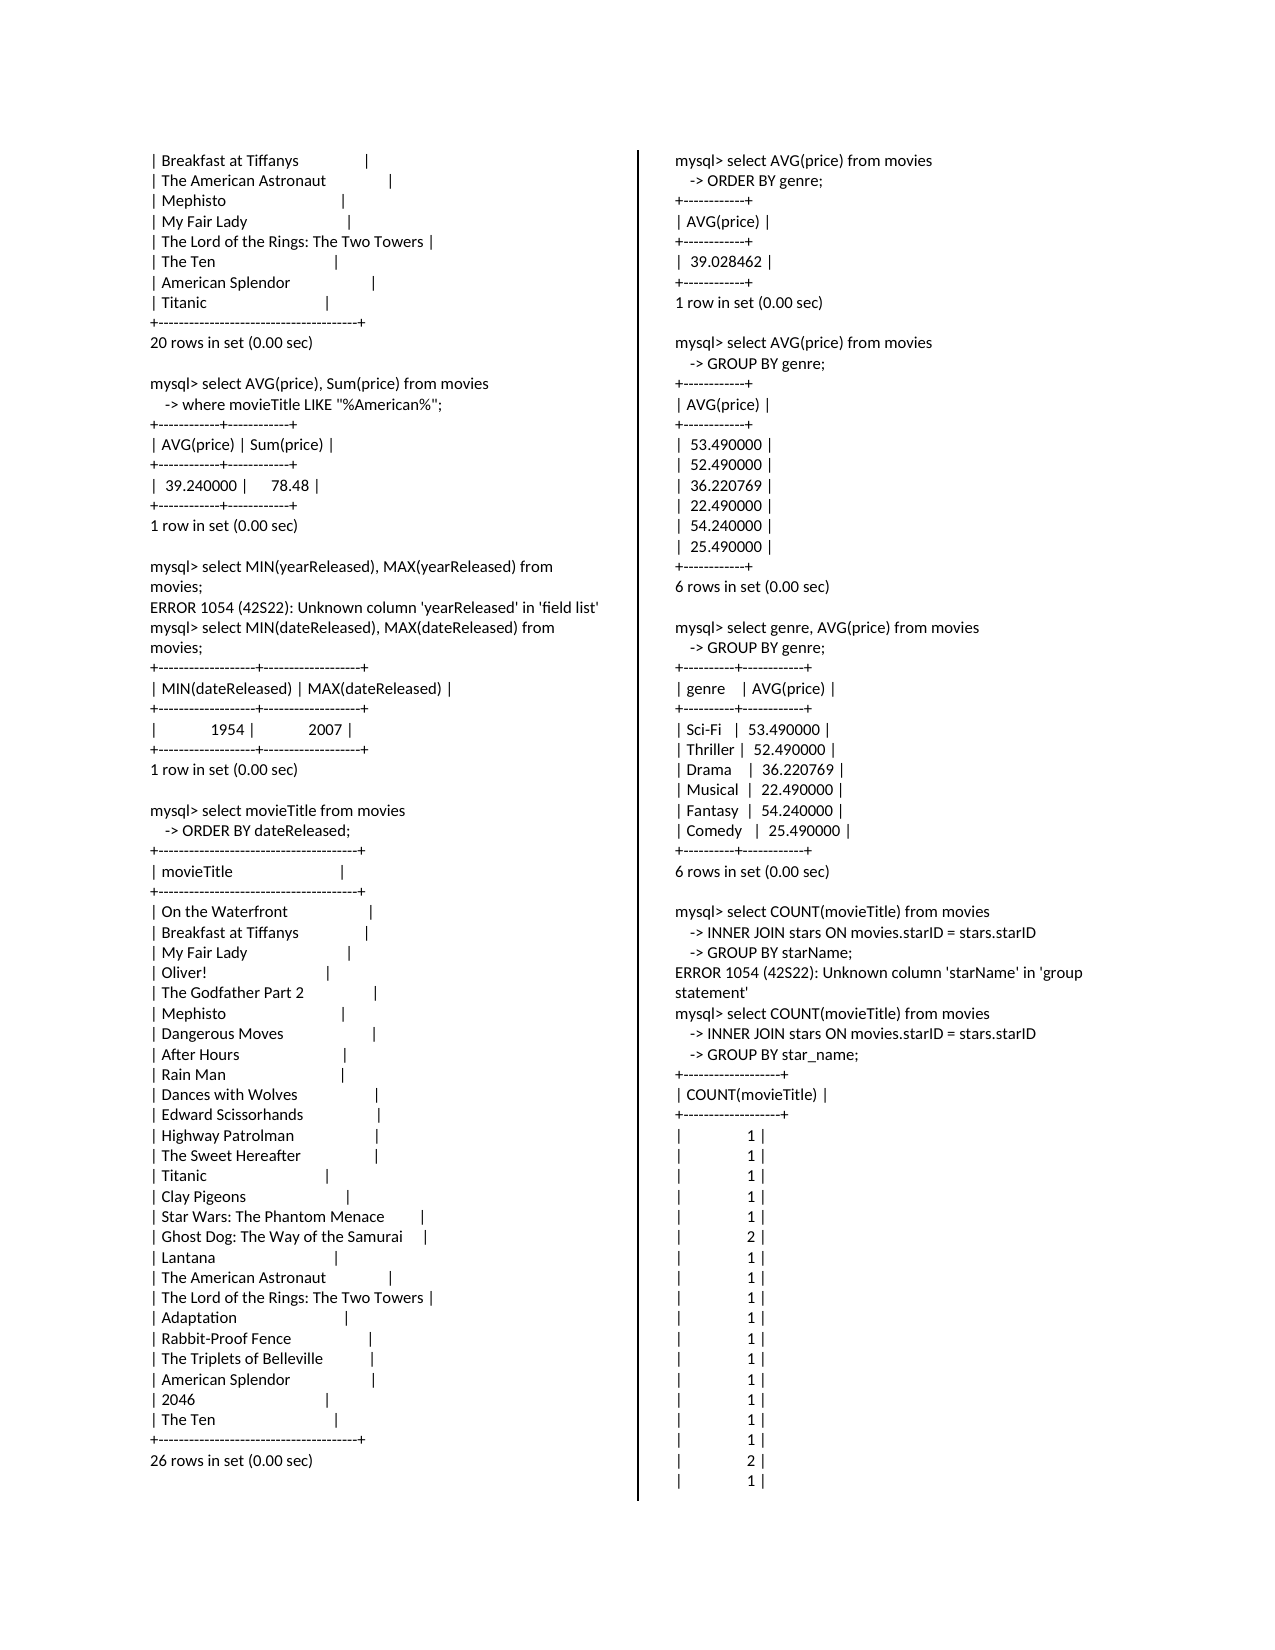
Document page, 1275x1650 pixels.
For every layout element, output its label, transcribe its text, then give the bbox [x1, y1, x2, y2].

text +-------------------+ [675, 1064, 1125, 1084]
text ERROR 1054 (42S22): Unknown column 'yearReleased' in 'field list' [150, 597, 600, 617]
text | Adaptation | [150, 1308, 600, 1328]
text | Star Wars: The Phantom Menace | [150, 1206, 600, 1227]
text | Titanic | [150, 1166, 600, 1186]
text mysql> select AVG(price) from movies [675, 333, 1125, 353]
text 1 row in set (0.00 sec) [150, 759, 600, 780]
text | Comedy | 25.490000 | [675, 820, 1125, 841]
text | 39.028462 | [675, 252, 1125, 272]
text | 54.240000 | [675, 516, 1125, 536]
text | Fantasy | 54.240000 | [675, 800, 1125, 820]
text | movieTitle | [150, 861, 600, 881]
text | 1 | [675, 1145, 1125, 1166]
text | Thriller | 52.490000 | [675, 739, 1125, 759]
text | 39.240000 | 78.48 | [150, 475, 600, 495]
text | 1 | [675, 1267, 1125, 1287]
text | The Ten | [150, 252, 600, 272]
text +------------+ [675, 556, 1125, 577]
text 26 rows in set (0.00 sec) [150, 1450, 600, 1470]
text +-------------------+-------------------+ [150, 658, 600, 678]
text | 22.490000 | [675, 495, 1125, 516]
text +---------------------------------------+ [150, 841, 600, 861]
text +------------+------------+ [150, 495, 600, 516]
text | 1 | [675, 1206, 1125, 1227]
text | Rain Man | [150, 1064, 600, 1084]
text | Clay Pigeons | [150, 1186, 600, 1206]
text | Highway Patrolman | [150, 1125, 600, 1145]
text | 1 | [675, 1308, 1125, 1328]
text | The Lord of the Rings: The Two Towers | [150, 1287, 600, 1308]
text | The Triplets of Belleville | [150, 1348, 600, 1369]
text +-------------------+-------------------+ [150, 698, 600, 719]
text +------------+ [675, 373, 1125, 394]
text +------------+------------+ [150, 455, 600, 475]
text ERROR 1054 (42S22): Unknown column 'starName' in 'group statement' [675, 962, 1125, 1003]
text +---------------------------------------+ [150, 1430, 600, 1450]
text | 1 | [675, 1369, 1125, 1389]
text | Titanic | [150, 292, 600, 312]
text -> GROUP BY starName; [675, 942, 1125, 962]
text +------------+ [675, 231, 1125, 252]
text -> GROUP BY genre; [675, 637, 1125, 658]
text | My Fair Lady | [150, 211, 600, 231]
text | 2 | [675, 1227, 1125, 1247]
text 1 row in set (0.00 sec) [150, 516, 600, 536]
text | 1 | [675, 1328, 1125, 1348]
text | Rabbit-Proof Fence | [150, 1328, 600, 1348]
text | American Splendor | [150, 1369, 600, 1389]
text | The Godfather Part 2 | [150, 983, 600, 1003]
text | 2046 | [150, 1389, 600, 1409]
text | 36.220769 | [675, 475, 1125, 495]
text | 1 | [675, 1430, 1125, 1450]
text | Drama | 36.220769 | [675, 759, 1125, 780]
text +------------+------------+ [150, 414, 600, 434]
text mysql> select AVG(price) from movies [675, 150, 1125, 170]
text | COUNT(movieTitle) | [675, 1084, 1125, 1105]
text mysql> select AVG(price), Sum(price) from movies [150, 373, 600, 394]
text -> INNER JOIN stars ON movies.starID = stars.starID [675, 1023, 1125, 1044]
text | The American Astronaut | [150, 170, 600, 191]
text mysql> select MIN(dateReleased), MAX(dateReleased) from movies; [150, 617, 600, 658]
text | Dangerous Moves | [150, 1023, 600, 1044]
text | Breakfast at Tiffanys | [150, 150, 600, 170]
text | American Splendor | [150, 272, 600, 292]
text | Sci-Fi | 53.490000 | [675, 719, 1125, 739]
text | After Hours | [150, 1044, 600, 1064]
text +------------+ [675, 414, 1125, 434]
text | Ghost Dog: The Way of the Samurai | [150, 1227, 600, 1247]
text mysql> select COUNT(movieTitle) from movies [675, 902, 1125, 922]
text | 2 | [675, 1450, 1125, 1470]
text | Mephisto | [150, 191, 600, 211]
text 20 rows in set (0.00 sec) [150, 333, 600, 353]
text | The Sweet Hereafter | [150, 1145, 600, 1166]
text | 52.490000 | [675, 455, 1125, 475]
text 1 row in set (0.00 sec) [675, 292, 1125, 312]
text -> where movieTitle LIKE "%American%"; [150, 394, 600, 414]
text -> ORDER BY genre; [675, 170, 1125, 191]
text -> INNER JOIN stars ON movies.starID = stars.starID [675, 922, 1125, 942]
text +----------+------------+ [675, 658, 1125, 678]
text | On the Waterfront | [150, 902, 600, 922]
text 6 rows in set (0.00 sec) [675, 861, 1125, 881]
text +------------+ [675, 191, 1125, 211]
text | MIN(dateReleased) | MAX(dateReleased) | [150, 678, 600, 698]
text | 1 | [675, 1409, 1125, 1430]
text -> GROUP BY star_name; [675, 1044, 1125, 1064]
text mysql> select movieTitle from movies [150, 800, 600, 820]
text | The American Astronaut | [150, 1267, 600, 1287]
text | Mephisto | [150, 1003, 600, 1023]
text 6 rows in set (0.00 sec) [675, 577, 1125, 597]
text +---------------------------------------+ [150, 881, 600, 902]
text mysql> select MIN(yearReleased), MAX(yearReleased) from movies; [150, 556, 600, 597]
text | 1 | [675, 1348, 1125, 1369]
text | 1 | [675, 1166, 1125, 1186]
text | 53.490000 | [675, 434, 1125, 455]
text +---------------------------------------+ [150, 312, 600, 333]
text -> GROUP BY genre; [675, 353, 1125, 373]
text | 1 | [675, 1287, 1125, 1308]
text | The Ten | [150, 1409, 600, 1430]
text | Oliver! | [150, 962, 600, 983]
text +------------+ [675, 272, 1125, 292]
text | genre | AVG(price) | [675, 678, 1125, 698]
text mysql> select genre, AVG(price) from movies [675, 617, 1125, 637]
text | Lantana | [150, 1247, 600, 1267]
text +-------------------+-------------------+ [150, 739, 600, 759]
text | Edward Scissorhands | [150, 1105, 600, 1125]
text | 1 | [675, 1186, 1125, 1206]
text | My Fair Lady | [150, 942, 600, 962]
text +----------+------------+ [675, 841, 1125, 861]
text | 25.490000 | [675, 536, 1125, 556]
text mysql> select COUNT(movieTitle) from movies [675, 1003, 1125, 1023]
text | 1 | [675, 1389, 1125, 1409]
text | 1954 | 2007 | [150, 719, 600, 739]
text -> ORDER BY dateReleased; [150, 820, 600, 841]
text | Musical | 22.490000 | [675, 780, 1125, 800]
text | The Lord of the Rings: The Two Towers | [150, 231, 600, 252]
text +----------+------------+ [675, 698, 1125, 719]
text | Breakfast at Tiffanys | [150, 922, 600, 942]
text | 1 | [675, 1125, 1125, 1145]
text | AVG(price) | [675, 394, 1125, 414]
text | AVG(price) | [675, 211, 1125, 231]
text | AVG(price) | Sum(price) | [150, 434, 600, 455]
text +-------------------+ [675, 1105, 1125, 1125]
text | 1 | [675, 1470, 1125, 1491]
text | Dances with Wolves | [150, 1084, 600, 1105]
text | 1 | [675, 1247, 1125, 1267]
